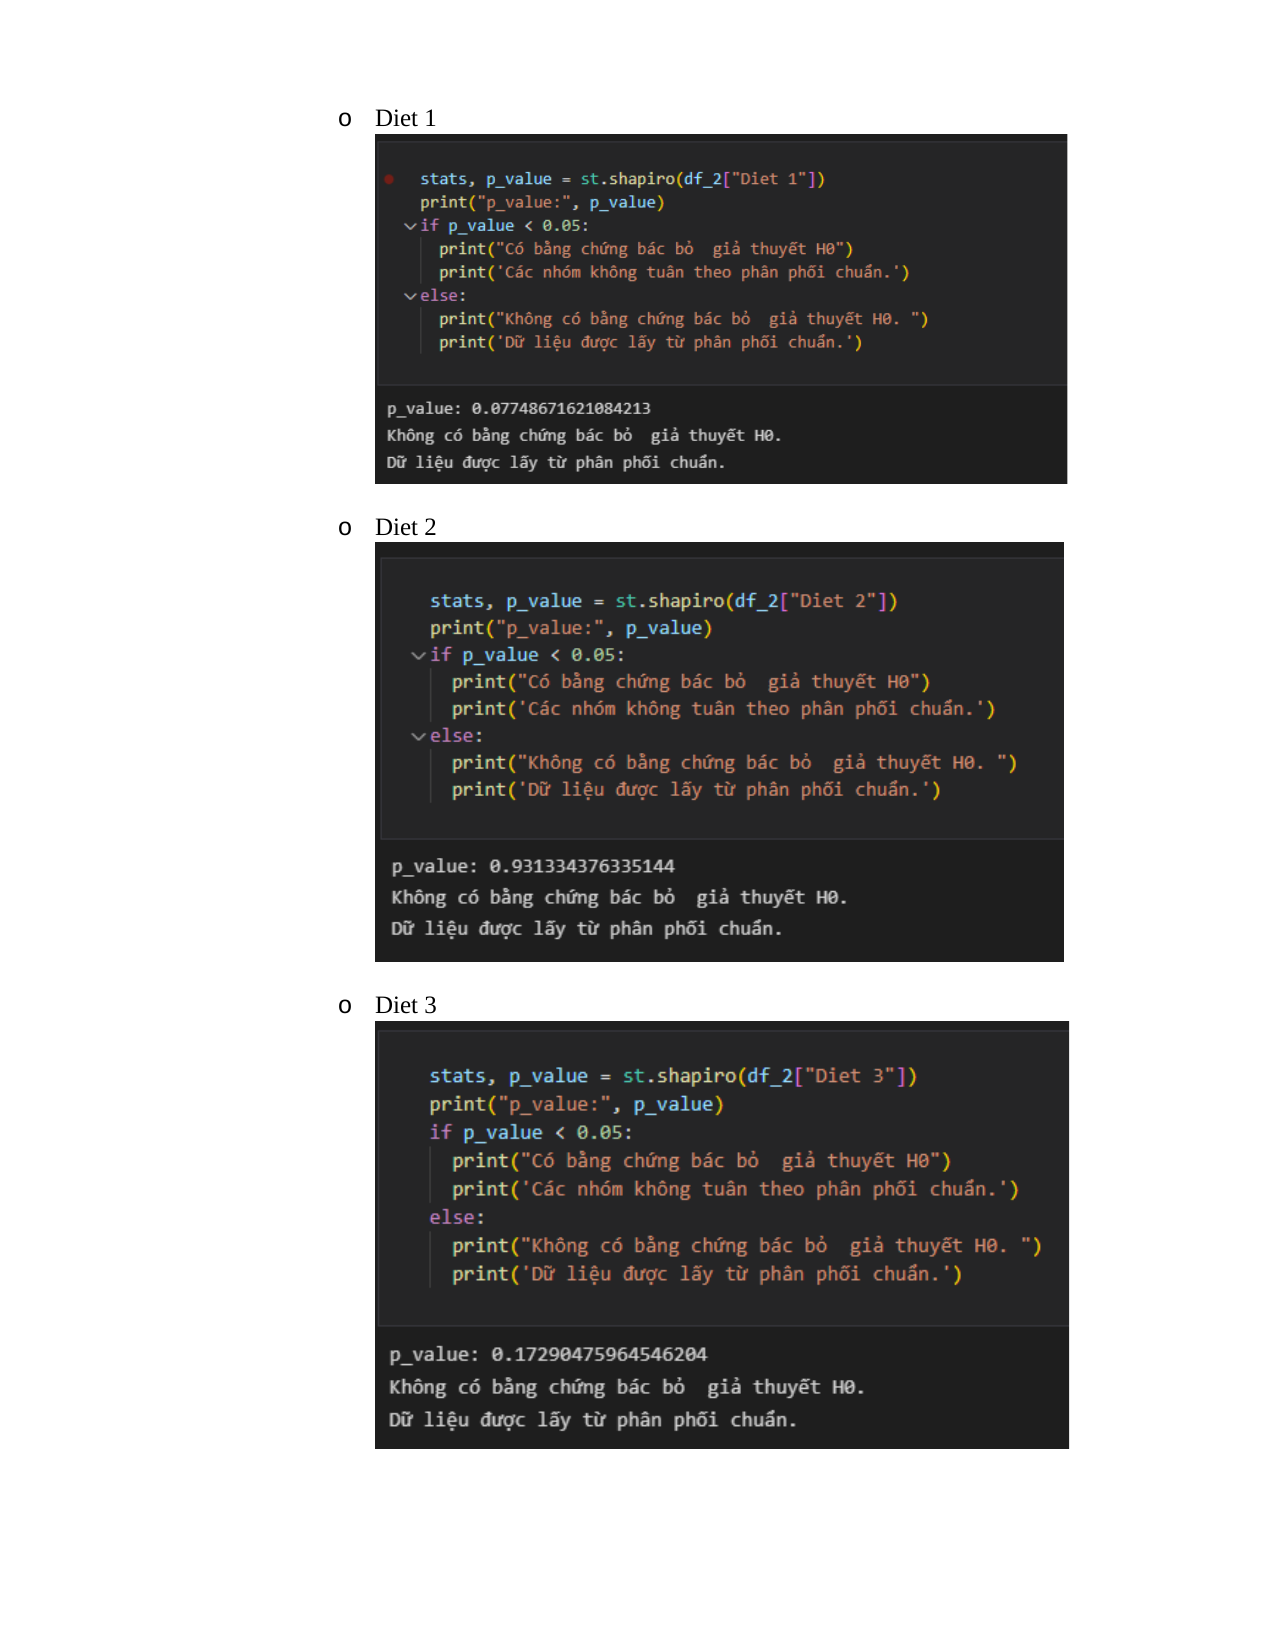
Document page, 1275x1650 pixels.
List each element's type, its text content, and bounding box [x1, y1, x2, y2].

picture [375, 134, 1068, 484]
list Diet 1 [337, 103, 1125, 134]
list Diet 2 [337, 512, 1125, 543]
list Diet 3 [337, 990, 1125, 1021]
picture [375, 542, 1064, 962]
picture [375, 1021, 1070, 1449]
